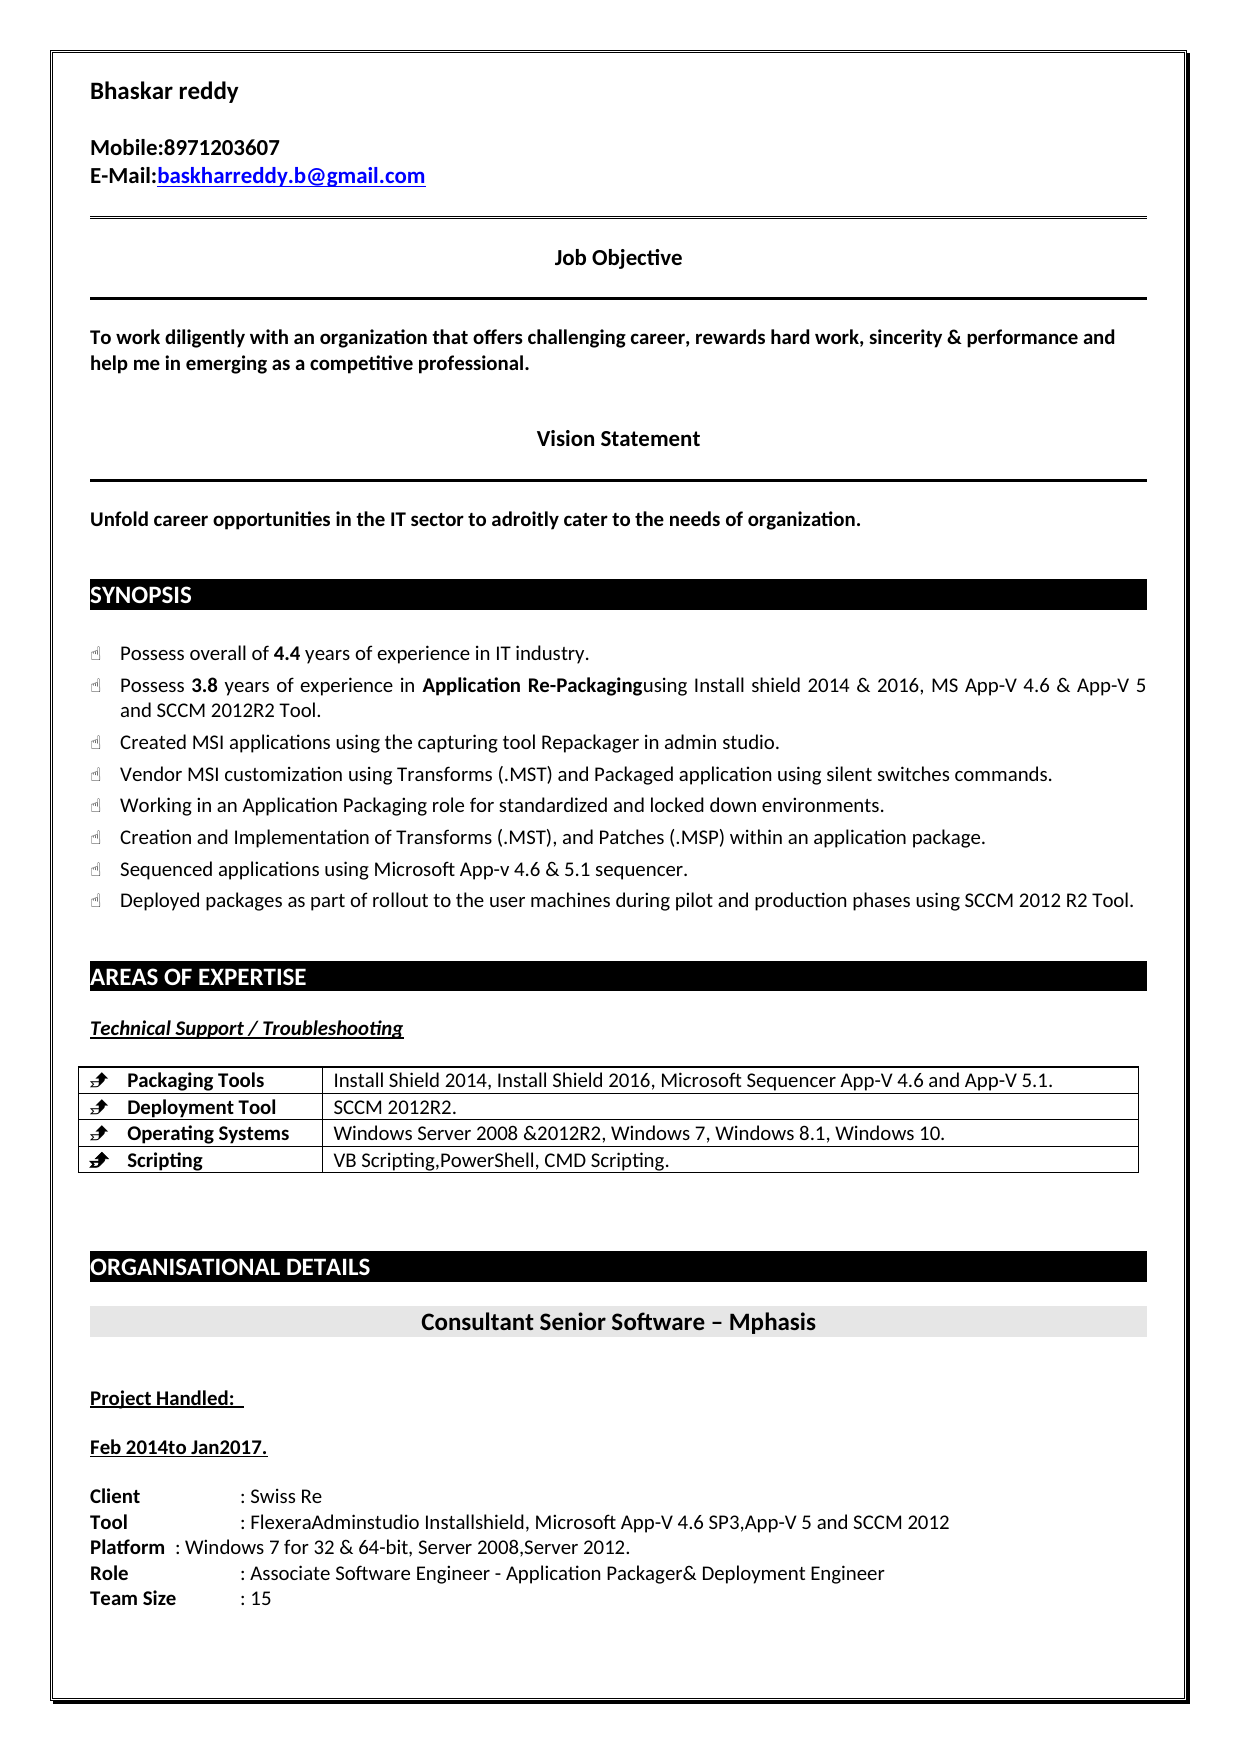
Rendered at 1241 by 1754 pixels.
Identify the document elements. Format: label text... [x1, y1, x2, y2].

list Created MSI applications using the capturing tool Repackager in admin studio. [90, 729, 1147, 754]
text Platform : Windows 7 for 32 & 64-bit, Server 2008,Server 2012. [90, 1534, 1147, 1560]
table_cell VB Scripting,PowerShell, CMD Scripting. [323, 1147, 1138, 1172]
text Project Handled: [90, 1385, 1147, 1410]
list Possess 3.8 years of experience in Application Re-Packagingusing Install shield 2014 & 2016, MS App-V 4.6 & App-V 5 and SCCM 2012R2 Tool. [90, 672, 1147, 723]
table_header Packaging Tools [79, 1068, 322, 1093]
text Tool : FlexeraAdminstudio Installshield, Microsoft App-V 4.6 SP3,App-V 5 and SCCM 2012 [90, 1509, 1147, 1534]
list Possess overall of 4.4 years of experience in IT industry. [90, 640, 1147, 666]
text Unfold career opportunities in the IT sector to adroitly cater to the needs of organization. [90, 506, 1147, 531]
list Vendor MSI customization using Transforms (.MST) and Packaged application using silent switches commands. [90, 761, 1147, 786]
text Team Size : 15 [90, 1585, 1147, 1611]
text Consultant Senior Software – Mphasis [90, 1306, 1147, 1337]
text Client : Swiss Re [90, 1484, 1147, 1509]
list Working in an Application Packaging role for standardized and locked down environments. [90, 792, 1147, 818]
text SYNOPSIS [90, 579, 1147, 610]
text Technical Support / Troubleshooting [90, 1016, 1147, 1041]
table_cell Windows Server 2008 &2012R2, Windows 7, Windows 8.1, Windows 10. [323, 1120, 1138, 1146]
table_cell Deployment Tool [79, 1094, 322, 1119]
list Creation and Implementation of Transforms (.MST), and Patches (.MSP) within an application package. [90, 824, 1147, 849]
text Bhaskar reddy [90, 75, 1147, 106]
text E-Mail:baskharreddy.b@gmail.com [90, 162, 1147, 189]
list Deployed packages as part of rollout to the user machines during pilot and production phases using SCCM 2012 R2 Tool. [90, 887, 1147, 913]
text Role : Associate Software Engineer - Application Packager& Deployment Engineer [90, 1560, 1147, 1585]
list Sequenced applications using Microsoft App-v 4.6 & 5.1 sequencer. [90, 856, 1147, 881]
text ORGANISATIONAL DETAILS [90, 1251, 1147, 1282]
table_header Install Shield 2014, Install Shield 2016, Microsoft Sequencer App-V 4.6 and App-V 5.1. [323, 1068, 1138, 1093]
text AREAS OF EXPERTISE [90, 961, 1147, 991]
text Job Objective [90, 243, 1147, 271]
text To work diligently with an organization that offers challenging career, rewards hard work, sincerity & performance and help me in emerging as a competitive professional. [90, 324, 1147, 375]
text Feb 2014to Jan2017. [90, 1434, 1147, 1459]
table_cell SCCM 2012R2. [323, 1094, 1138, 1119]
table_cell Scripting [79, 1147, 322, 1172]
text Mobile:8971203607 [90, 133, 1147, 162]
text Vision Statement [90, 424, 1147, 453]
table_cell Operating Systems [79, 1120, 322, 1146]
